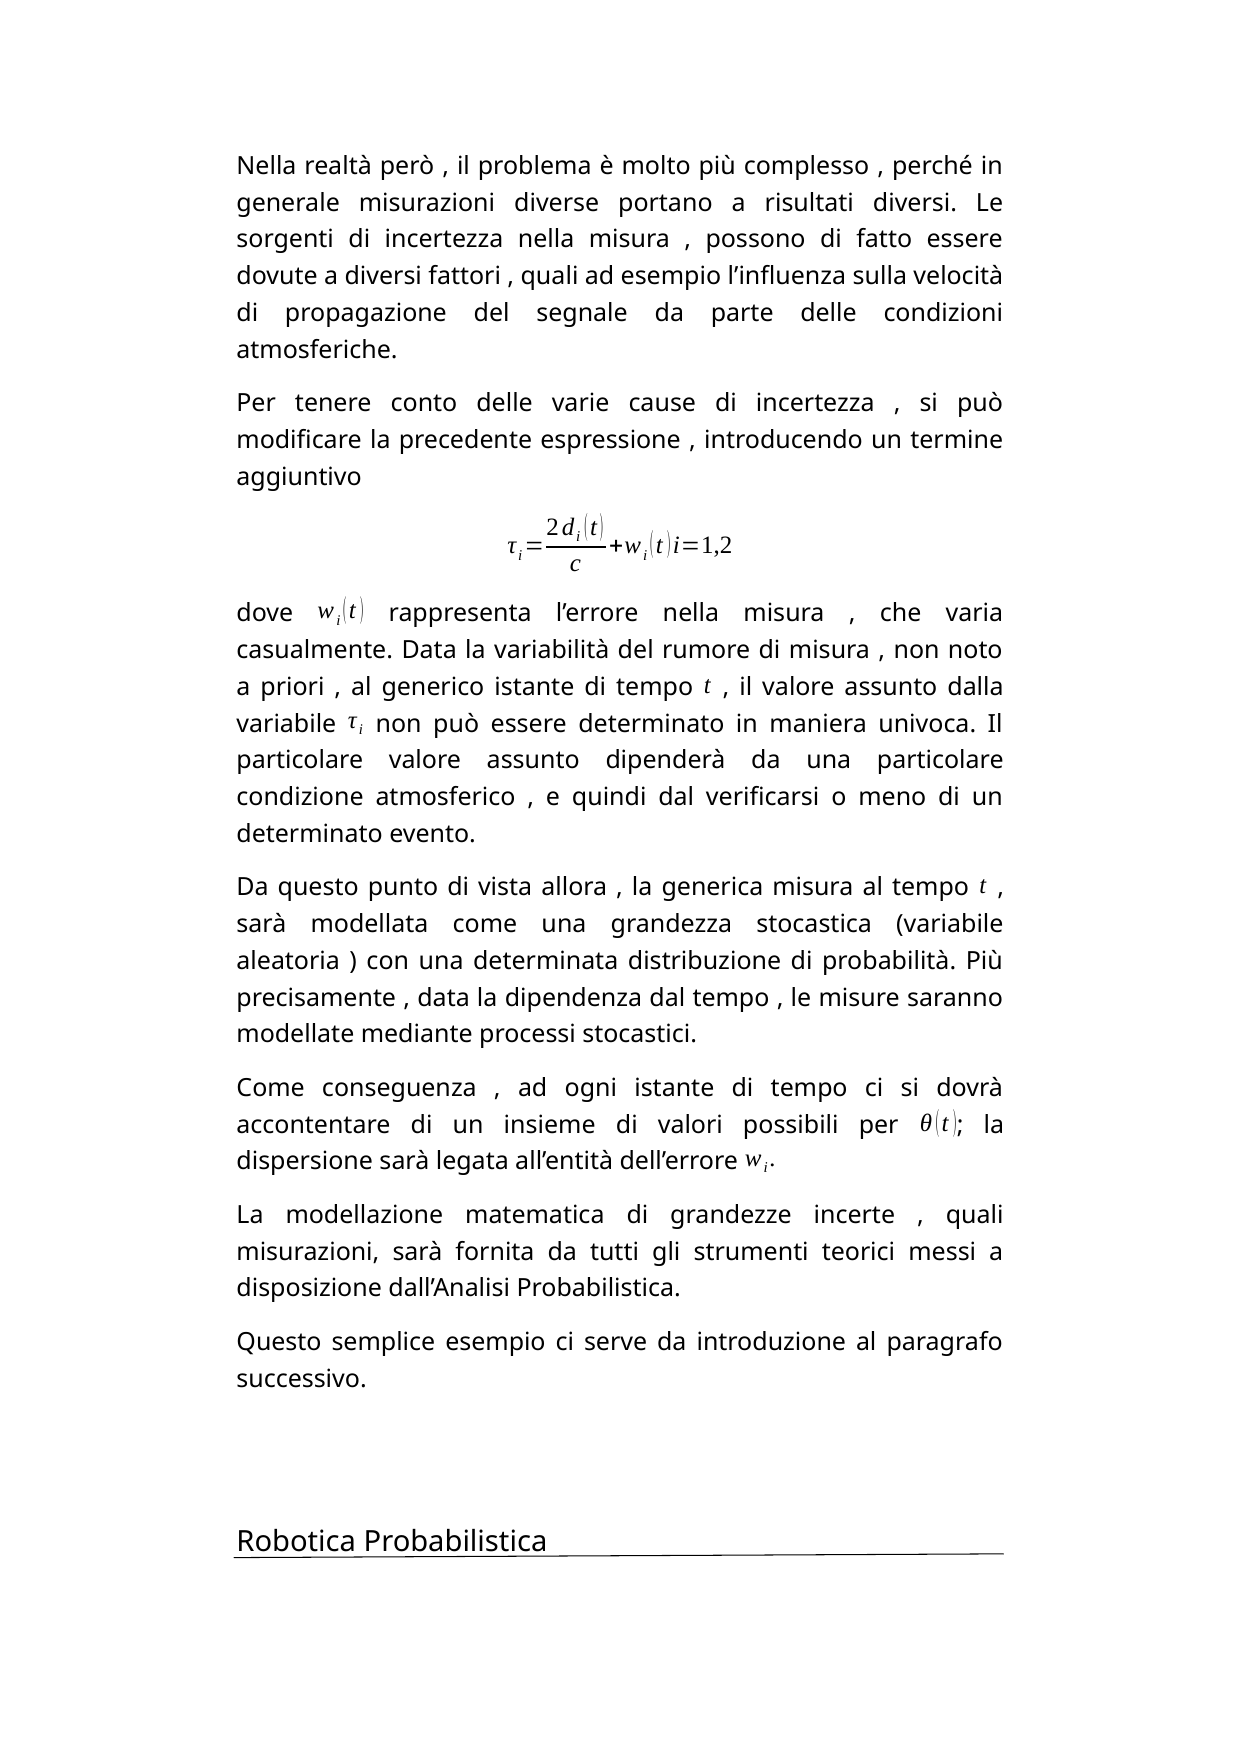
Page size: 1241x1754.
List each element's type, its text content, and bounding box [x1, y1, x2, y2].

text Robotica Probabilistica [236, 1521, 1004, 1557]
text Questo semplice esempio ci serve da introduzione al paragrafo successivo. [236, 1323, 1004, 1394]
text Come conseguenza , ad ogni istante di tempo ci si dovrà accontentare di un insieme di valori possibili per ; la dispersione sarà legata all’entità dell’errore [236, 1069, 1004, 1177]
text Da questo punto di vista allora , la generica misura al tempo , sarà modellata come una grandezza stocastica (variabile aleatoria ) con una determinata distribuzione di probabilità. Più precisamente , data la dipendenza dal tempo , le misure saranno modellate mediante processi stocastici. [236, 869, 1004, 1050]
text La modellazione matematica di grandezze incerte , quali misurazioni, sarà fornita da tutti gli strumenti teorici messi a disposizione dall’Analisi Probabilistica. [236, 1196, 1004, 1304]
text Nella realtà però , il problema è molto più complesso , perché in generale misurazioni diverse portano a risultati diversi. Le sorgenti di incertezza nella misura , possono di fatto essere dovute a diversi fattori , quali ad esempio l’influenza sulla velocità di propagazione del segnale da parte delle condizioni atmosferiche. [236, 148, 1004, 366]
text dove rappresenta l’errore nella misura , che varia casualmente. Data la variabilità del rumore di misura , non noto a priori , al generico istante di tempo , il valore assunto dalla variabile non può essere determinato in maniera univoca. Il particolare valore assunto dipenderà da una particolare condizione atmosferico , e quindi dal verificarsi o meno di un determinato evento. [236, 595, 1004, 849]
text Per tenere conto delle varie cause di incertezza , si può modificare la precedente espressione , introducendo un termine aggiuntivo [236, 385, 1004, 492]
